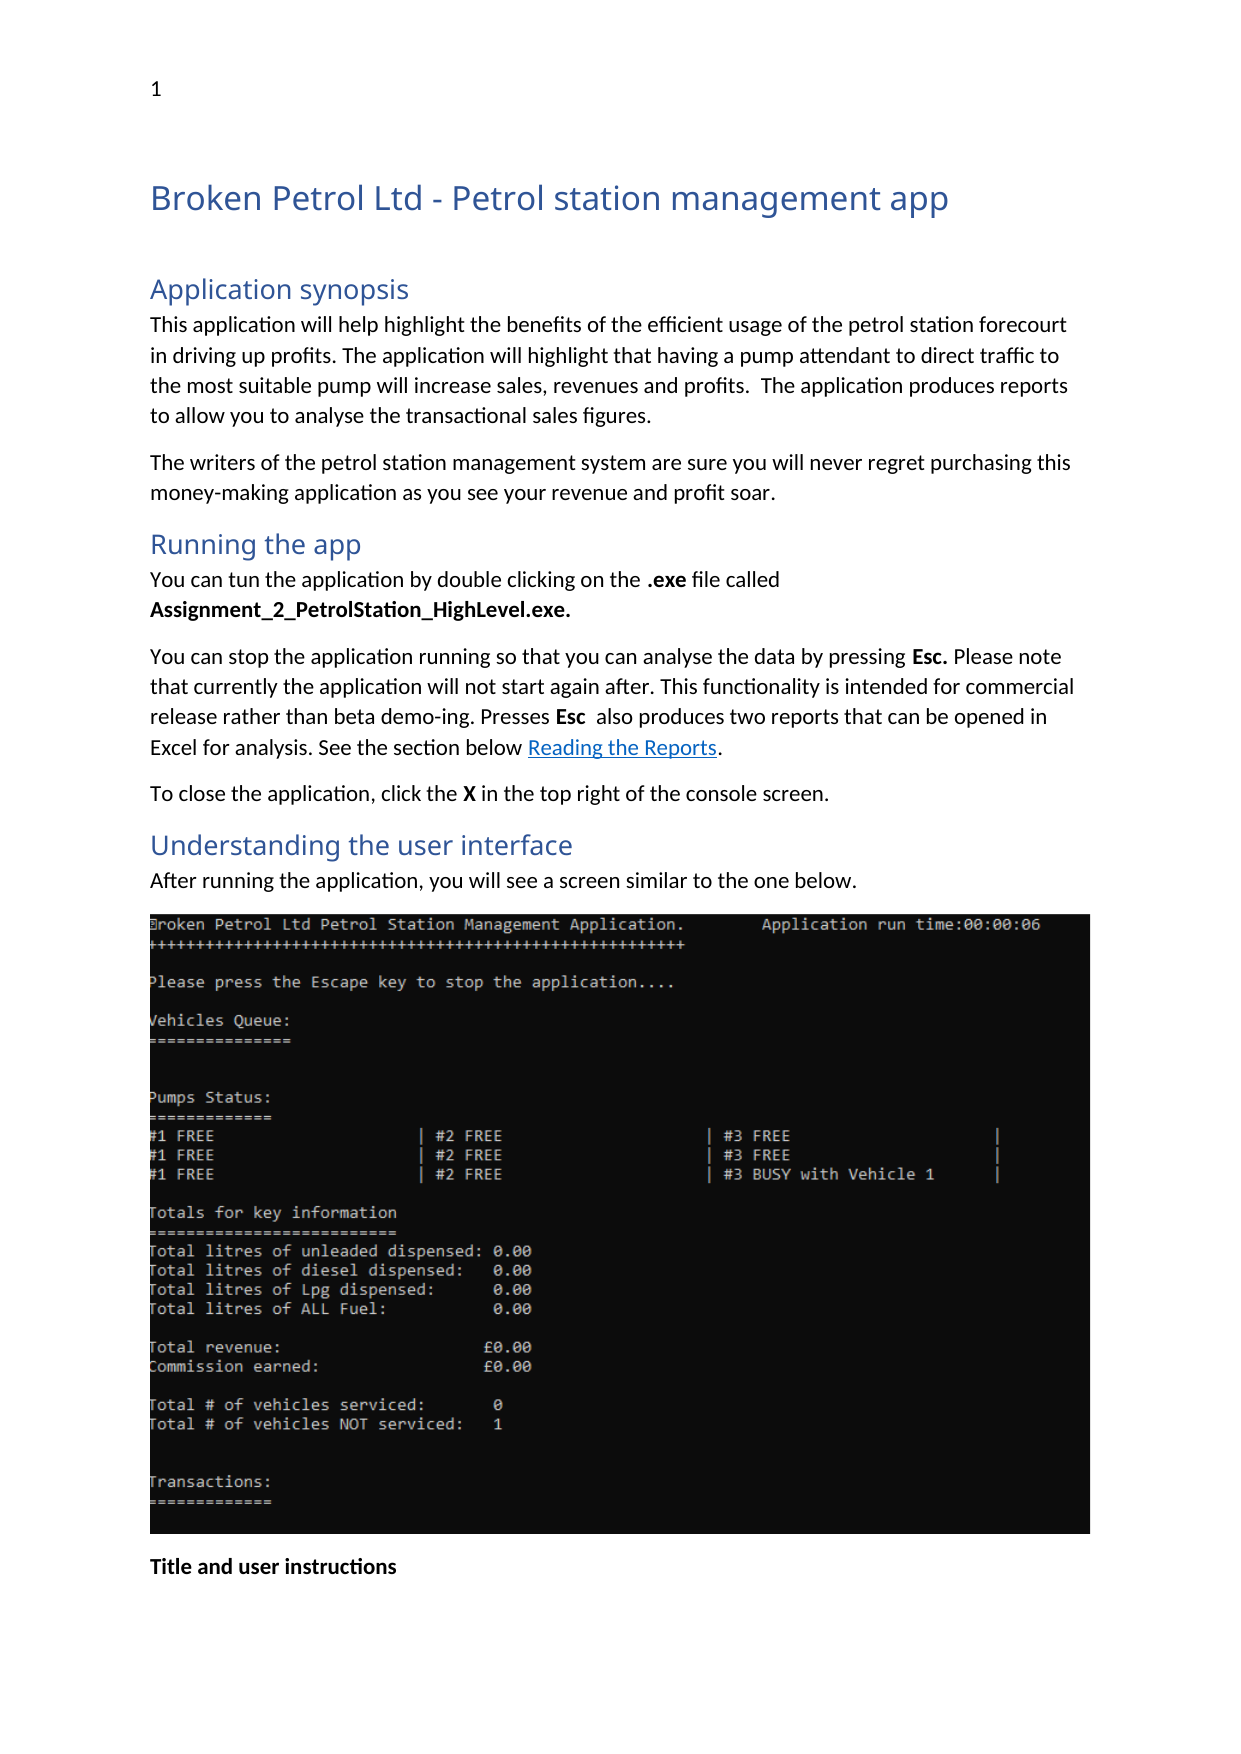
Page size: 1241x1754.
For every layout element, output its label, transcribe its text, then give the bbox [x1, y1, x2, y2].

subtitle Broken Petrol Ltd - Petrol station management app [150, 175, 1090, 220]
text After running the application, you will see a screen similar to the one below. [150, 866, 1090, 894]
subtitle Understanding the user interface [150, 826, 1090, 863]
text Title and user instructions [150, 1552, 1090, 1580]
text This application will help highlight the benefits of the efficient usage of the petrol station forecourt in driving up profits. The application will highlight that having a pump attendant to direct traffic to the most suitable pump will increase sales, revenues and profits. The application produces reports to allow you to analyse the transactional sales figures. [150, 311, 1090, 429]
text You can tun the application by double clicking on the .exe file called Assignment_2_PetrolStation_HighLevel.exe. [150, 565, 1090, 623]
text You can stop the application running so that you can analyse the data by pressing Esc. Please note that currently the application will not start again after. This functionality is intended for commercial release rather than beta demo-ing. Presses Esc also produces two reports that can be opened in Excel for analysis. See the section below Reading the Reports. [150, 642, 1090, 761]
picture [150, 913, 1091, 1534]
subtitle Running the app [150, 525, 1090, 562]
text The writers of the petrol station management system are sure you will never regret purchasing this money-making application as you see your revenue and profit soar. [150, 448, 1090, 506]
text To close the application, click the X in the top right of the console screen. [150, 779, 1090, 808]
subtitle Application synopsis [150, 271, 1090, 308]
